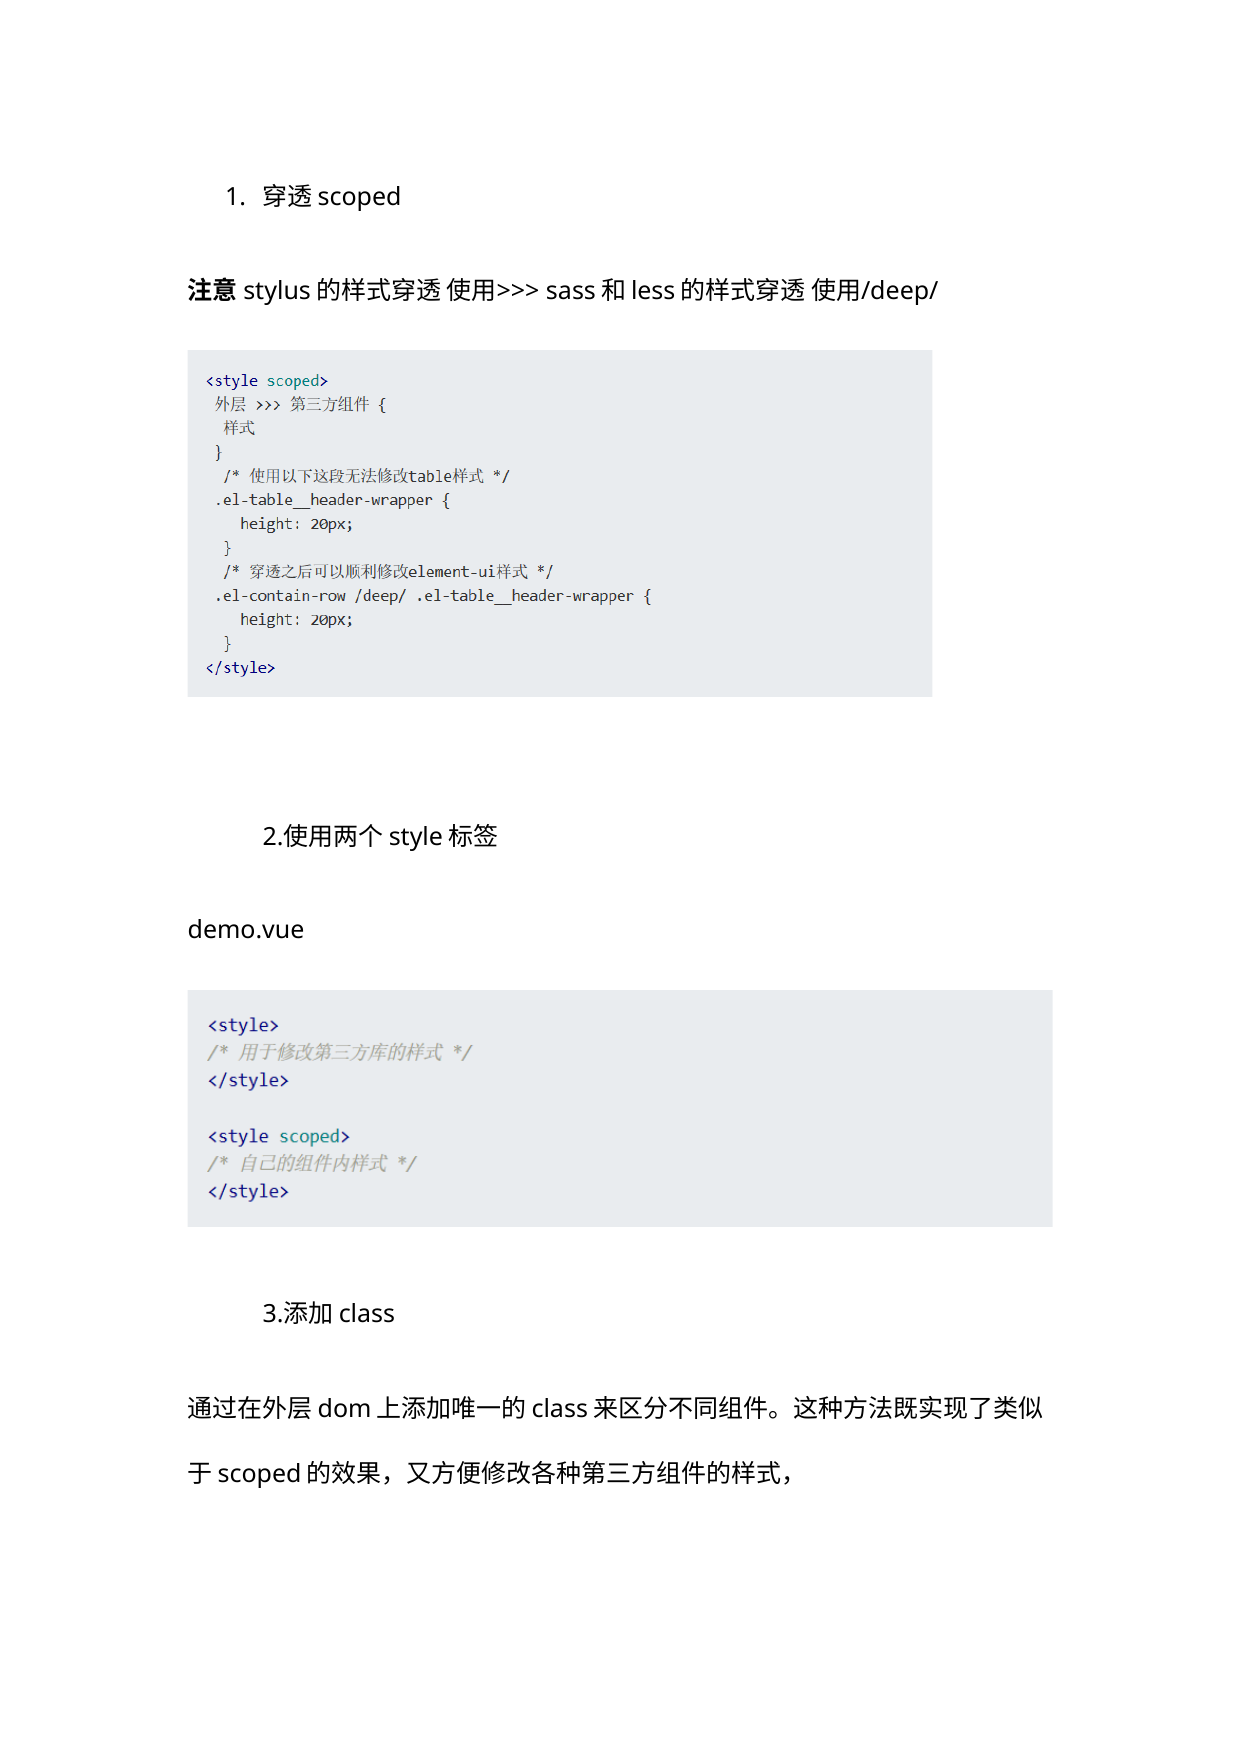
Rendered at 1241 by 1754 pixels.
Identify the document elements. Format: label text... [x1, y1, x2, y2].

text 通过在外层dom上添加唯一的class来区分不同组件。这种方法既实现了类似于scoped的效果，又方便修改各种第三方组件的样式， [187, 1374, 1053, 1504]
picture [187, 350, 933, 697]
text demo.vue [187, 896, 1053, 961]
text 3.添加class [262, 1279, 1053, 1344]
text 注意 stylus的样式穿透 使用>>> sass和less的样式穿透 使用/deep/ [187, 256, 1053, 321]
text 2.使用两个style标签 [262, 802, 1053, 867]
picture [187, 990, 1053, 1227]
list 穿透scoped [225, 162, 1053, 227]
